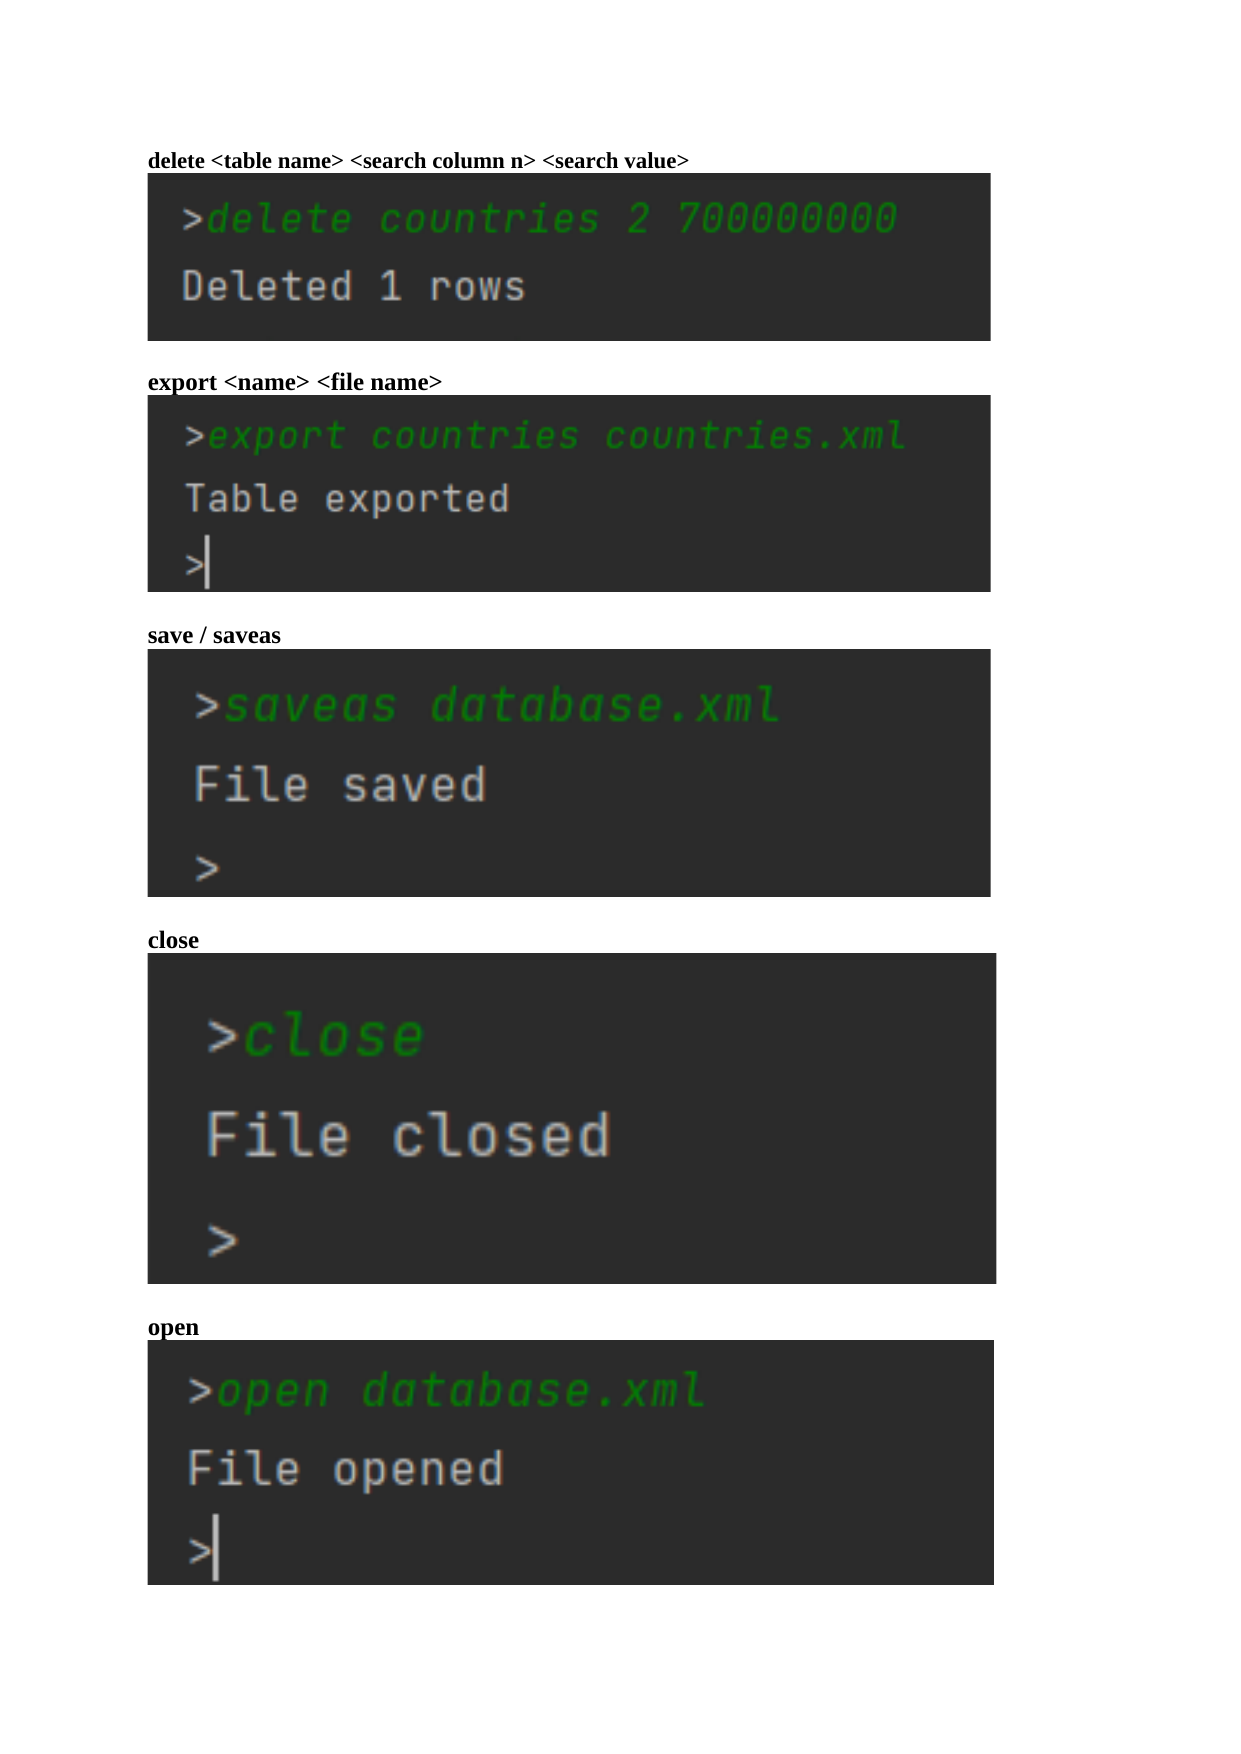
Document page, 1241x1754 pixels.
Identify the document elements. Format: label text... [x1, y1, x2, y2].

picture [147, 395, 991, 592]
text export <name> <file name> [148, 367, 1093, 395]
picture [147, 649, 991, 897]
text save / saveas [148, 620, 1093, 649]
text open [148, 1312, 1093, 1341]
text close [148, 925, 1093, 954]
text delete <table name> <search column n> <search value> [148, 148, 1093, 174]
picture [147, 1340, 994, 1585]
picture [147, 953, 997, 1284]
picture [147, 173, 991, 341]
